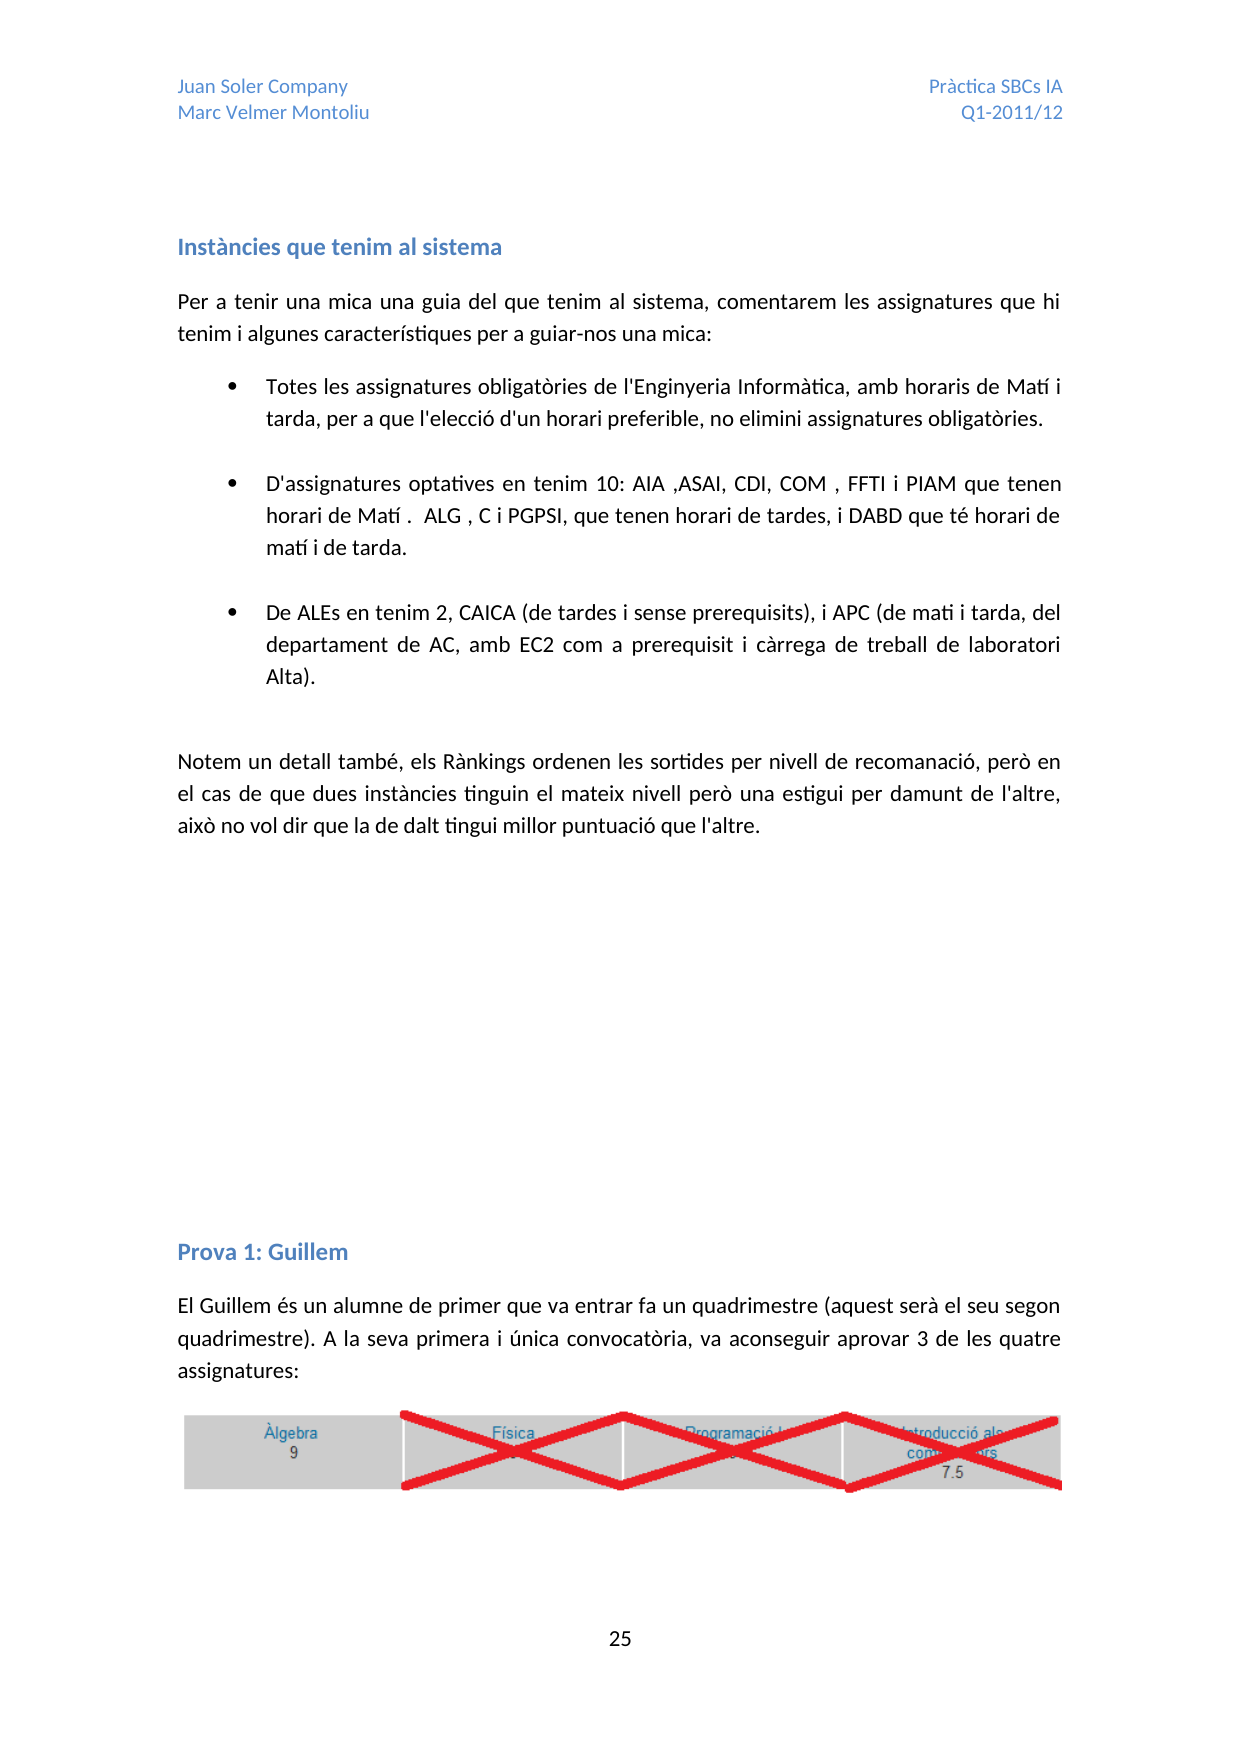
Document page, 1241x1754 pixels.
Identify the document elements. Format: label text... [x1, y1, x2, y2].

text Notem un detall també, els Rànkings ordenen les sortides per nivell de recomanació, però en el cas de que dues instàncies tinguin el mateix nivell però una estigui per damunt de l'altre, això no vol dir que la de dalt tingui millor puntuació que l'altre. [177, 747, 1063, 839]
list D'assignatures optatives en tenim 10: AIA ,ASAI, CDI, COM , FFTI i PIAM que tenen horari de Matí . ALG , C i PGPSI, que tenen horari de tardes, i DABD que té horari de matí i de tarda. [228, 469, 1063, 561]
subtitle Prova 1: Guillem [177, 1236, 1063, 1266]
picture [177, 1408, 1062, 1504]
text El Guillem és un alumne de primer que va entrar fa un quadrimestre (aquest serà el seu segon quadrimestre). A la seva primera i única convocatòria, va aconseguir aprovar 3 de les quatre assignatures: [177, 1292, 1063, 1384]
list De ALEs en tenim 2, CAICA (de tardes i sense prerequisits), i APC (de mati i tarda, del departament de AC, amb EC2 com a prerequisit i càrrega de treball de laboratori Alta). [228, 598, 1063, 690]
text Per a tenir una mica una guia del que tenim al sistema, comentarem les assignatures que hi tenim i algunes característiques per a guiar-nos una mica: [177, 287, 1063, 347]
list Totes les assignatures obligatòries de l'Enginyeria Informàtica, amb horaris de Matí i tarda, per a que l'elecció d'un horari preferible, no elimini assignatures obligatòries. [228, 372, 1063, 432]
subtitle Instàncies que tenim al sistema [177, 231, 1063, 262]
